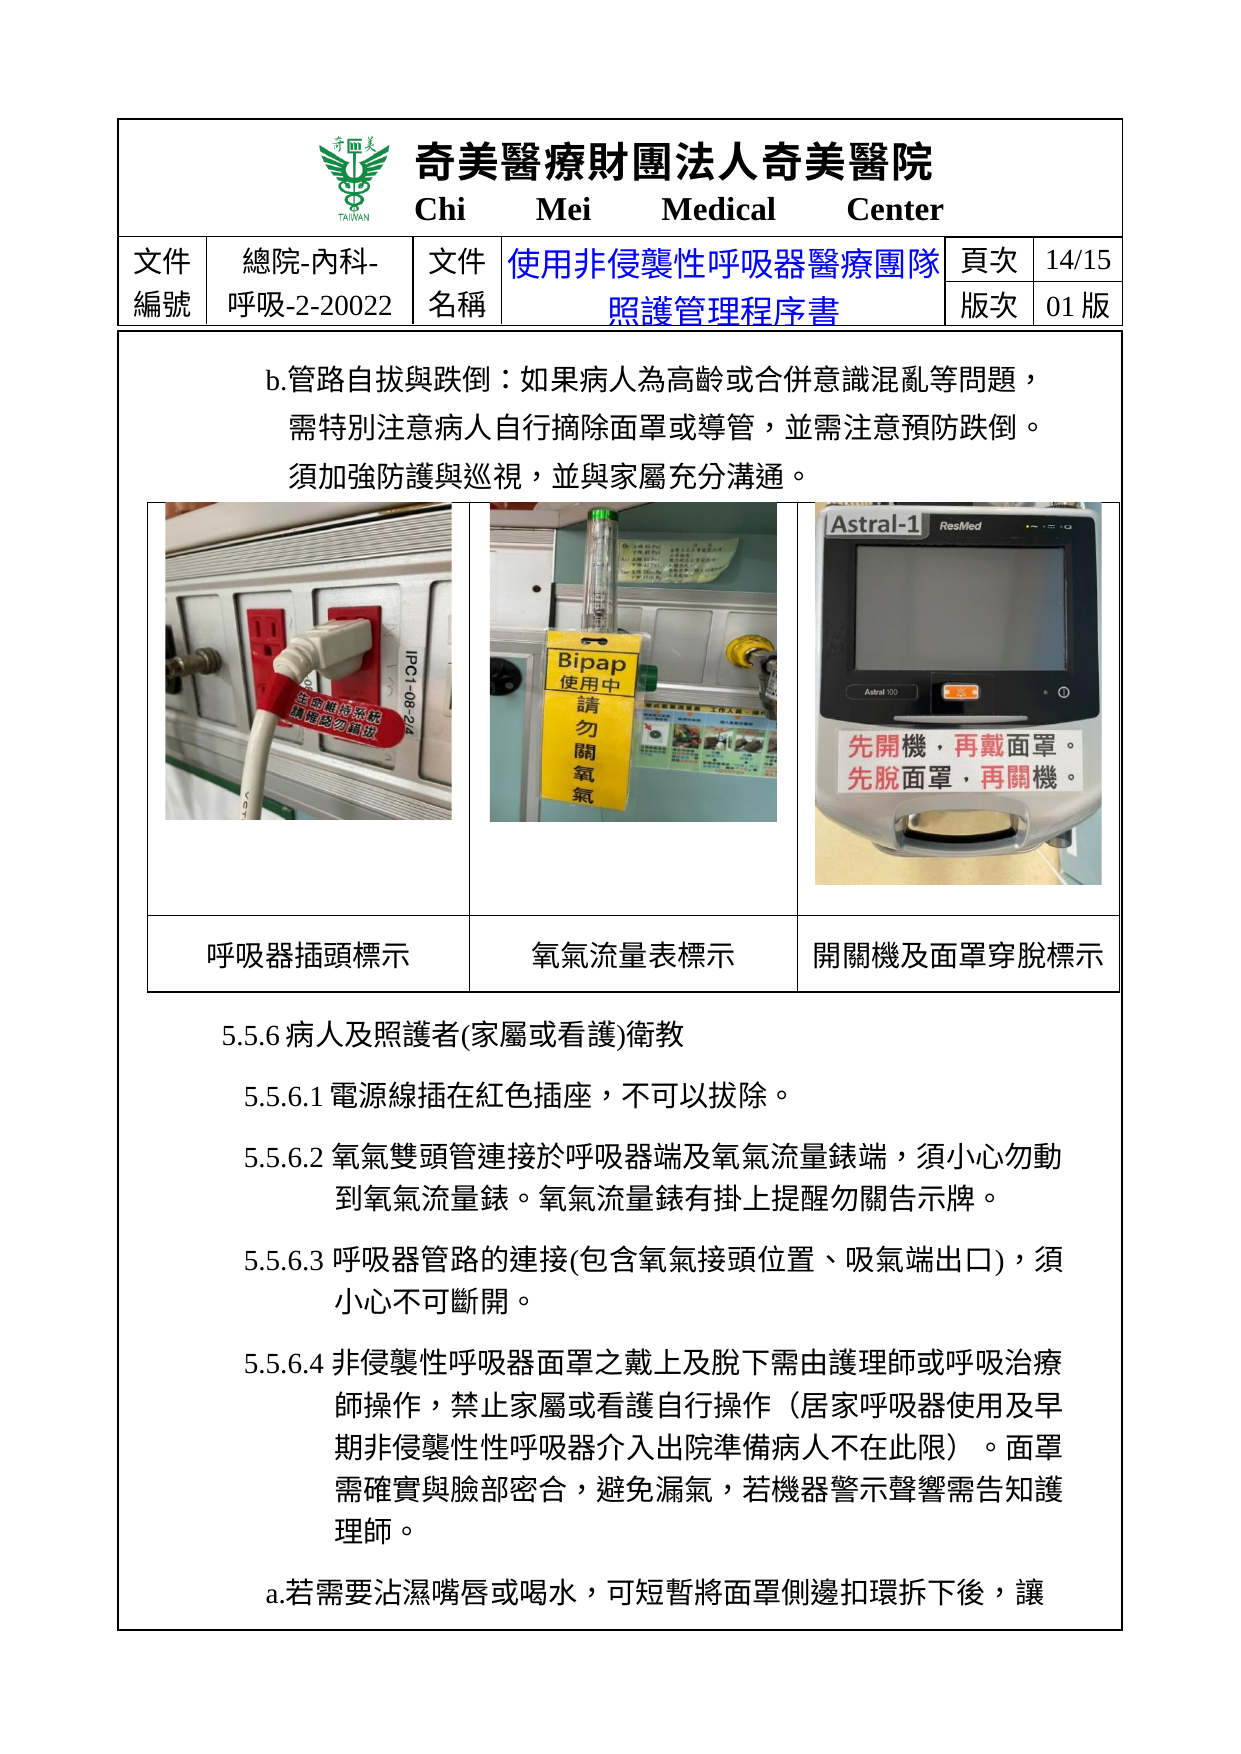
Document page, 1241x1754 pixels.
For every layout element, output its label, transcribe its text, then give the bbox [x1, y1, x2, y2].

text a.若需要沾濕嘴唇或喝水，可短暫將面罩側邊扣環拆下後，讓病人沾濕嘴唇或喝水後，將面罩側邊扣環扣回，時間不可太久，避免造成血氧飽和度下降、呼吸喘等。 [265, 1570, 1063, 1612]
text 5.5.6.2 氧氣雙頭管連接於呼吸器端及氧氣流量錶端，須小心勿動到氧氣流量錶。氧氣流量錶有掛上提醒勿關告示牌。 [243, 1133, 1064, 1218]
table_cell 開關機及面罩穿脫標示 [798, 916, 1119, 991]
picture [489, 502, 777, 822]
text 5.5.6.4 非侵襲性呼吸器面罩之戴上及脫下需由護理師或呼吸治療師操作，禁止家屬或看護自行操作（居家呼吸器使用及早期非侵襲性性呼吸器介入出院準備病人不在此限）。面罩需確實與臉部密合，避免漏氣，若機器警示聲響需告知護理師。 [243, 1340, 1064, 1551]
table_cell 氧氣流量表標示 [470, 916, 797, 991]
text 5.5.6病人及照護者(家屬或看護)衛教 [221, 1011, 1063, 1053]
text 5.5.6.1電源線插在紅色插座，不可以拔除。 [243, 1072, 1064, 1114]
picture [815, 502, 1102, 885]
text b.管路自拔與跌倒：如果病人為高齡或合併意識混亂等問題，需特別注意病人自行摘除面罩或導管，並需注意預防跌倒。須加強防護與巡視，並與家屬充分溝通。 [265, 356, 1063, 496]
table_header [798, 503, 1119, 915]
picture [165, 502, 452, 820]
picture [306, 130, 402, 226]
text 5.5.6.3 呼吸器管路的連接(包含氧氣接頭位置、吸氣端出口)，須小心不可斷開。 [243, 1237, 1064, 1321]
table_header [470, 503, 797, 915]
table_cell 呼吸器插頭標示 [148, 916, 469, 991]
table_header [148, 503, 469, 915]
